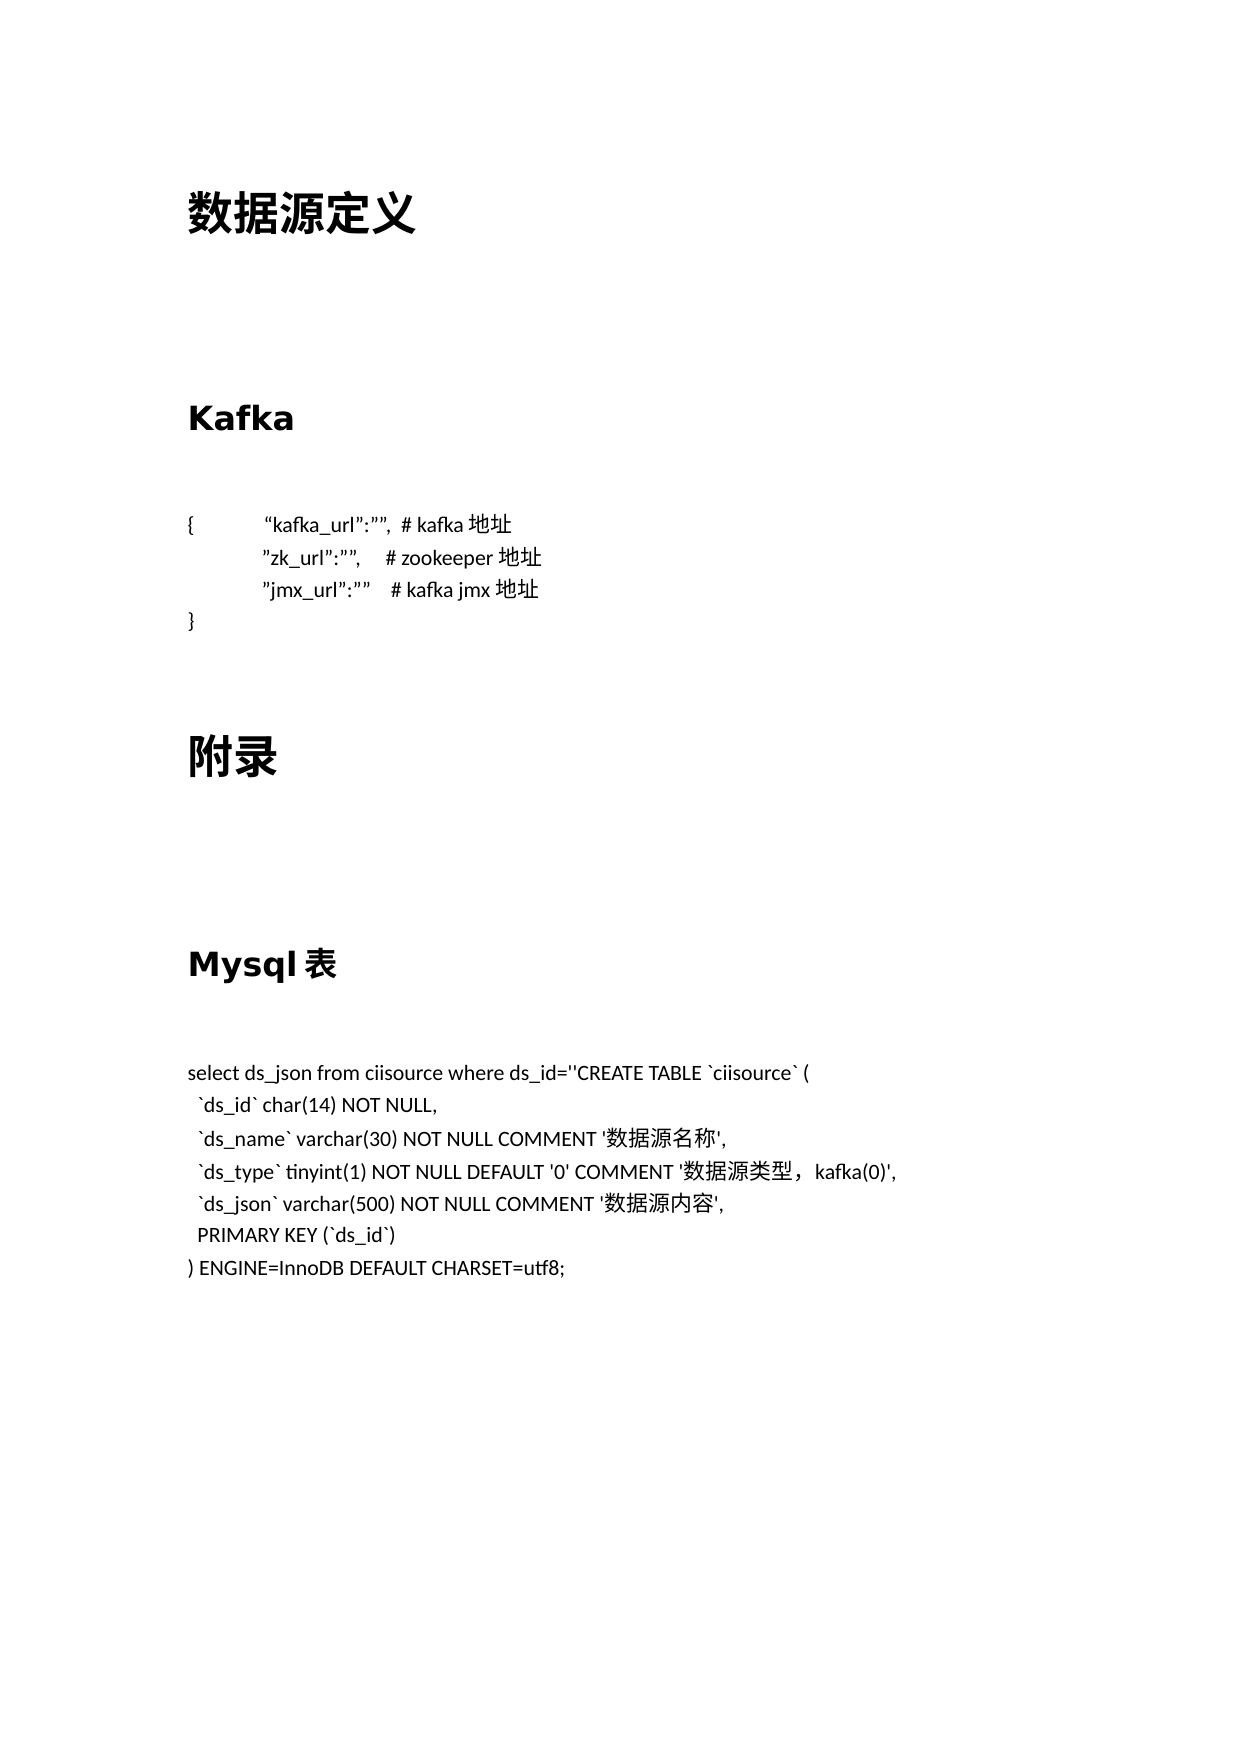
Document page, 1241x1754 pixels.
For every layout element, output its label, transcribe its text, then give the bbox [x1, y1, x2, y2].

text { “kafka_url”:””, # kafka地址 [187, 507, 1053, 539]
text `ds_name` varchar(30) NOT NULL COMMENT '数据源名称', [187, 1121, 1053, 1153]
text PRIMARY KEY (`ds_id`) [187, 1218, 1053, 1251]
text } [187, 604, 1053, 637]
subtitle Kafka [187, 387, 1053, 452]
text ) ENGINE=InnoDB DEFAULT CHARSET=utf8; [187, 1251, 1053, 1283]
subtitle 数据源定义 [187, 162, 1053, 259]
text `ds_json` varchar(500) NOT NULL COMMENT '数据源内容', [187, 1186, 1053, 1218]
text select ds_json from ciisource where ds_id=''CREATE TABLE `ciisource` ( [187, 1056, 1053, 1088]
subtitle 附录 [187, 704, 1053, 802]
subtitle Mysql表 [187, 929, 1053, 994]
text ”jmx_url”:”” # kafka jmx地址 [187, 572, 1053, 604]
text `ds_id` char(14) NOT NULL, [187, 1088, 1053, 1121]
text ”zk_url”:””, # zookeeper地址 [187, 539, 1053, 572]
text `ds_type` tinyint(1) NOT NULL DEFAULT '0' COMMENT '数据源类型，kafka(0)', [187, 1153, 1053, 1186]
